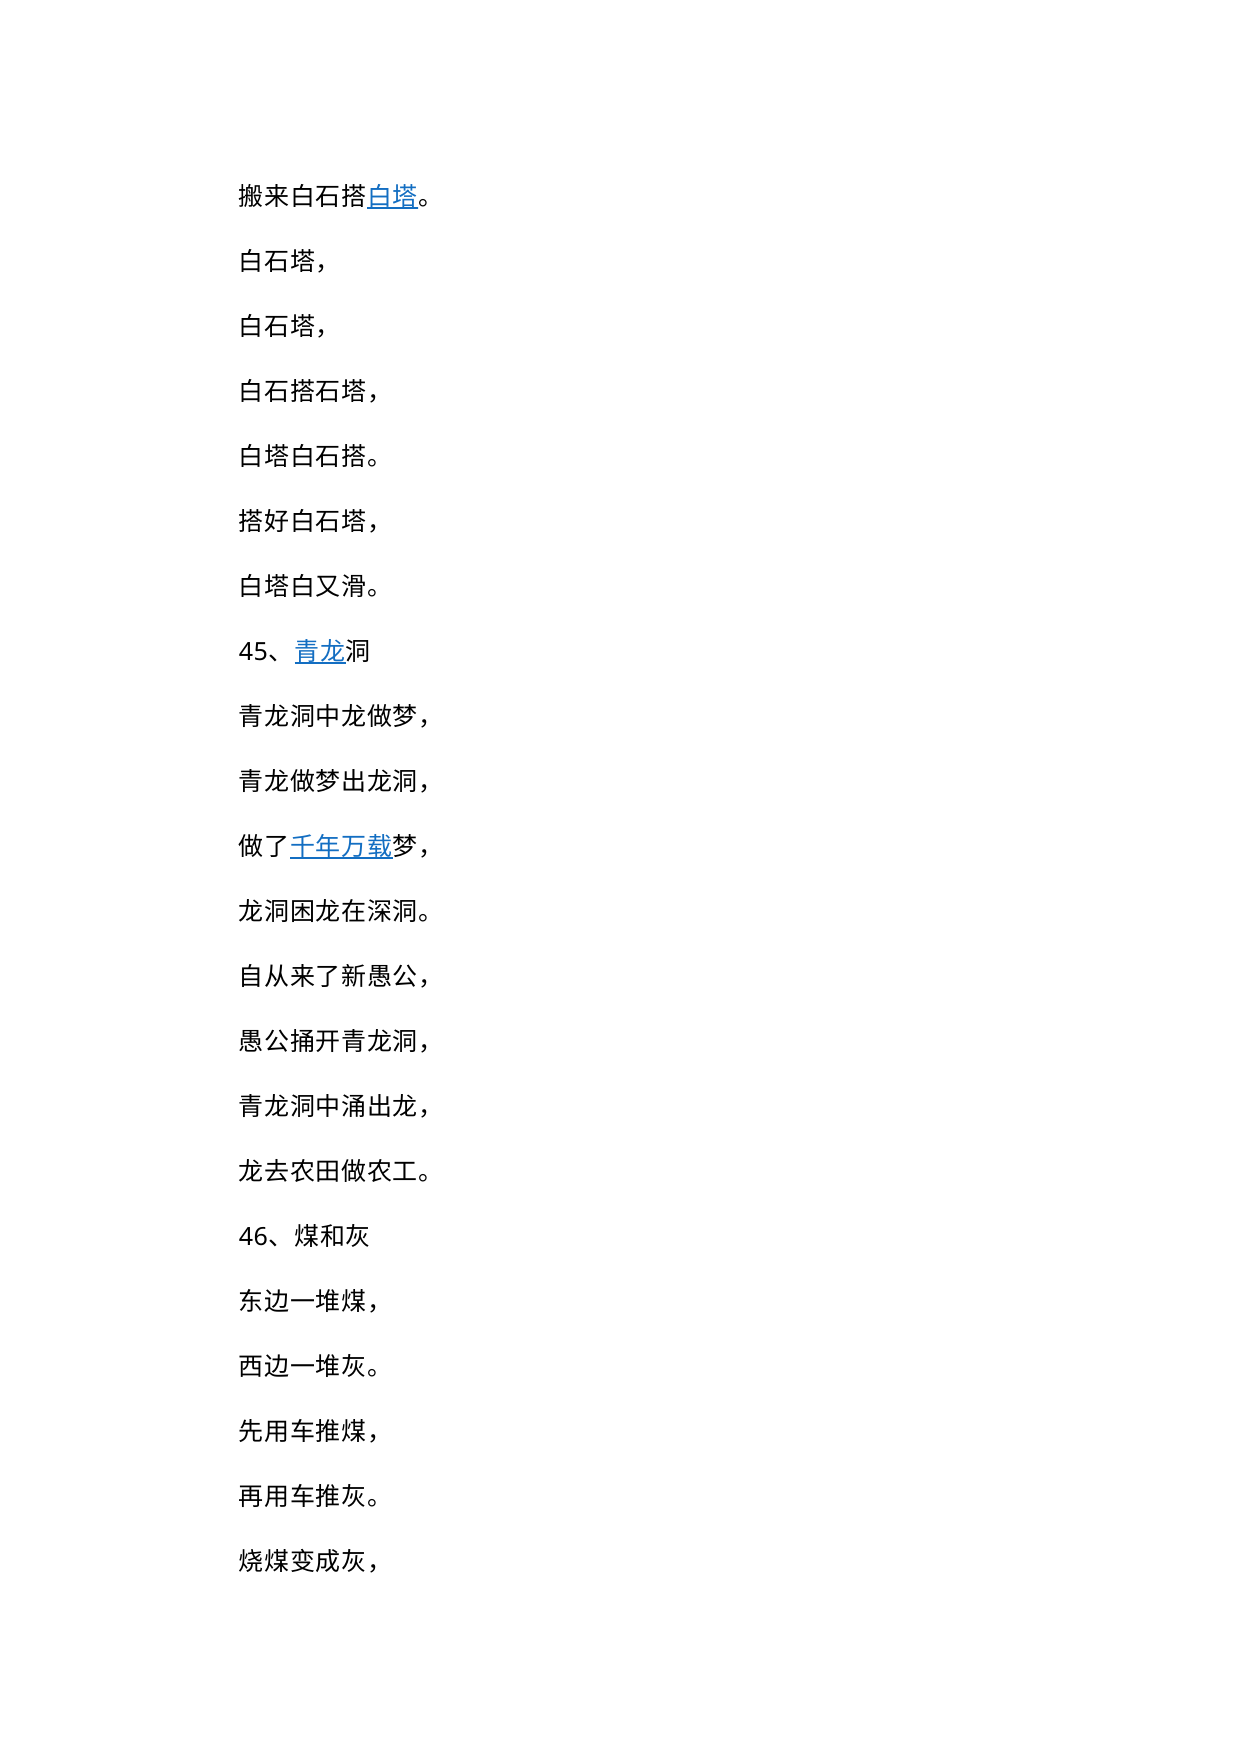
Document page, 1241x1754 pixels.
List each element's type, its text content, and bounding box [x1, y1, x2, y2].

text 烧煤变成灰， [187, 1527, 1053, 1592]
text 做了千年万载梦， [187, 812, 1053, 877]
text 白石塔， [187, 292, 1053, 357]
text 白石塔， [187, 227, 1053, 292]
text 搭好白石塔， [187, 487, 1053, 552]
text 45、青龙洞 [187, 617, 1053, 682]
text 龙洞困龙在深洞。 [187, 877, 1053, 942]
text 东边一堆煤， [187, 1267, 1053, 1332]
text 先用车推煤， [187, 1397, 1053, 1462]
text 西边一堆灰。 [187, 1332, 1053, 1397]
text 青龙洞中龙做梦， [187, 682, 1053, 747]
text 愚公捅开青龙洞， [187, 1007, 1053, 1072]
text 白塔白又滑。 [187, 552, 1053, 617]
text 搬来白石搭白塔。 [187, 162, 1053, 227]
text 自从来了新愚公， [187, 942, 1053, 1007]
text 白塔白石搭。 [187, 422, 1053, 487]
text 青龙做梦出龙洞， [187, 747, 1053, 812]
text 龙去农田做农工。 [187, 1137, 1053, 1202]
text 46、煤和灰 [187, 1202, 1053, 1267]
text 白石搭石塔， [187, 357, 1053, 422]
text 再用车推灰。 [187, 1462, 1053, 1527]
text 青龙洞中涌出龙， [187, 1072, 1053, 1137]
